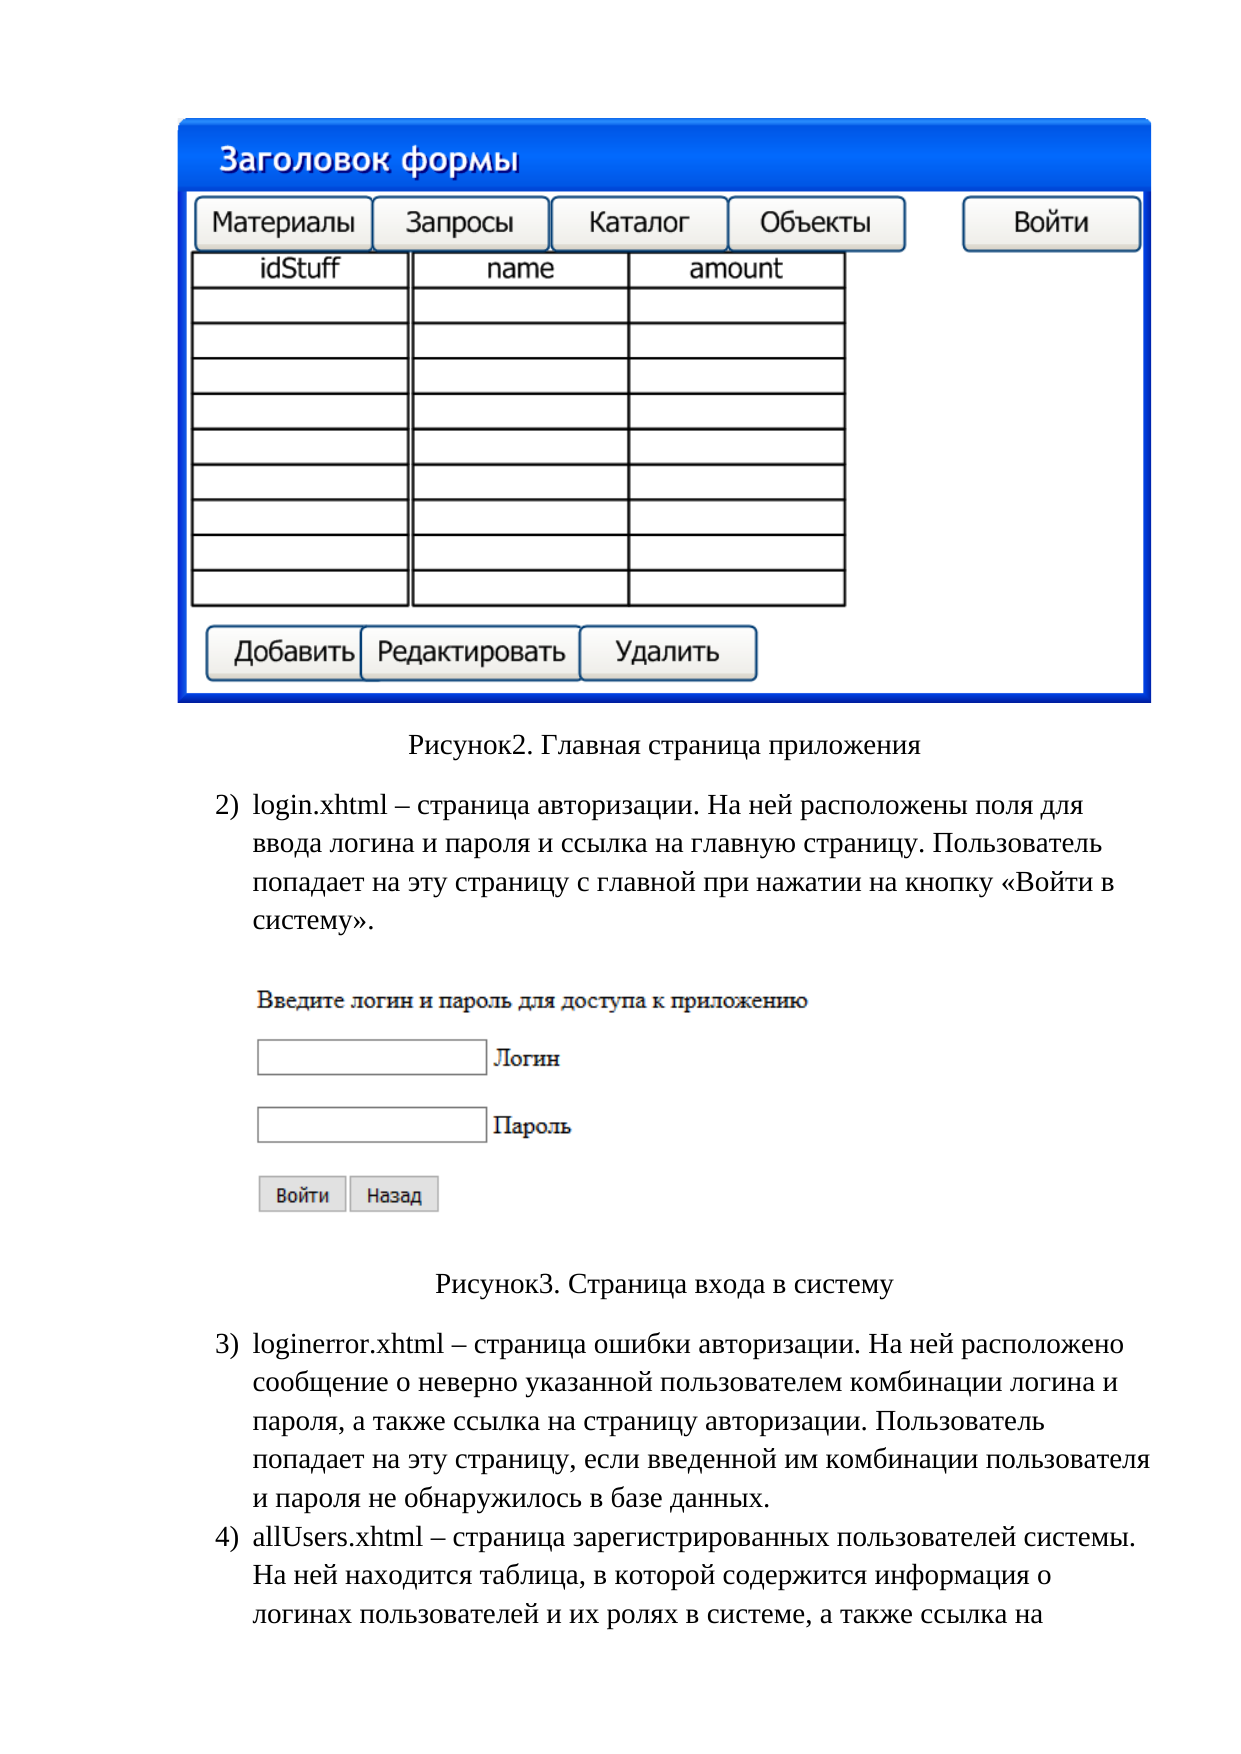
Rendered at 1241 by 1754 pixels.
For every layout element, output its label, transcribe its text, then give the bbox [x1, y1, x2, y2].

text Рисунок3. Страница входа в систему [177, 1267, 1152, 1300]
list loginerror.xhtml – страница ошибки авторизации. На ней расположено сообщение о неверно указанной пользователем комбинации логина и пароля, а также ссылка на страницу авторизации. Пользователь попадает на эту страницу, если введенной им комбинации пользователя и пароля не обнаружилось в базе данных. [215, 1326, 1152, 1514]
picture [245, 961, 1084, 1242]
text Рисунок2. Главная страница приложения [177, 727, 1152, 761]
picture [177, 118, 1152, 703]
list login.xhtml – страница авторизации. На ней расположены поля для ввода логина и пароля и ссылка на главную страницу. Пользователь попадает на эту страницу с главной при нажатии на кнопку «Войти в систему». [215, 787, 1152, 936]
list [215, 1519, 1152, 1629]
